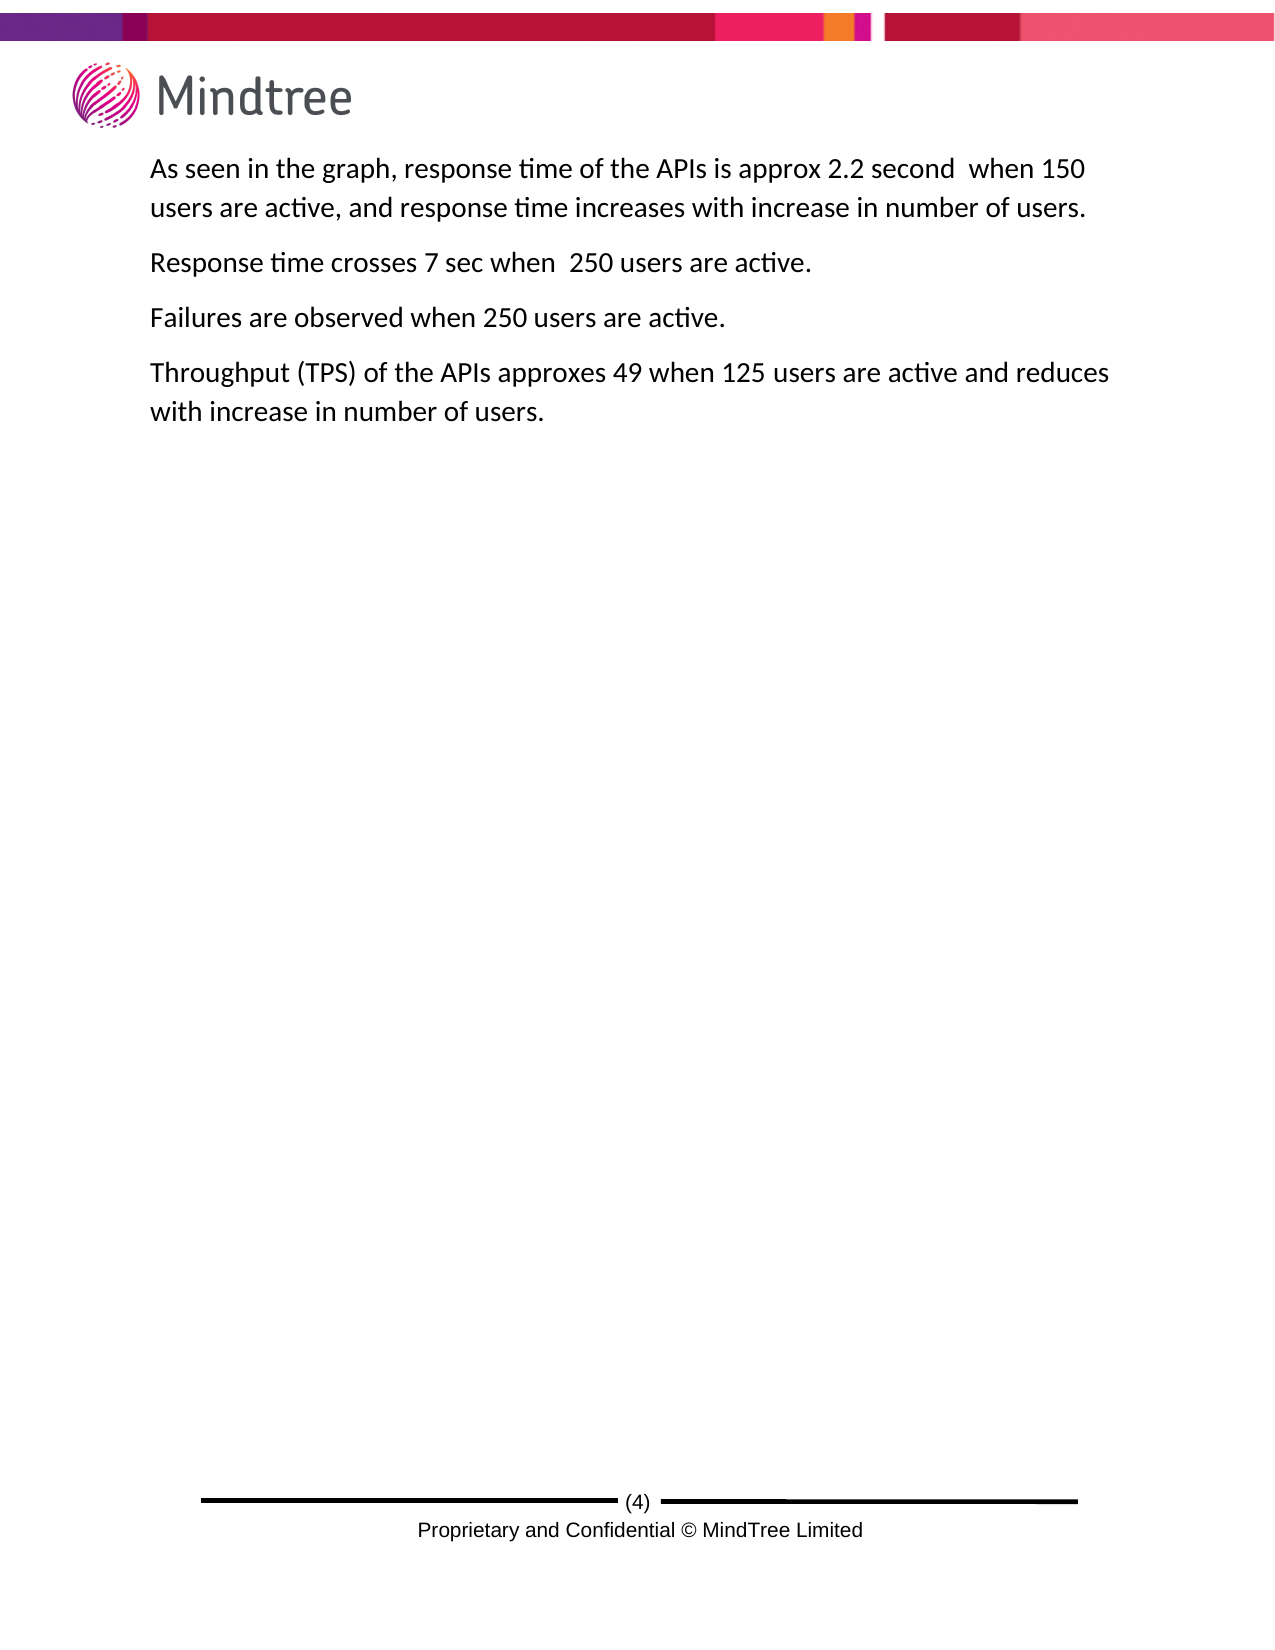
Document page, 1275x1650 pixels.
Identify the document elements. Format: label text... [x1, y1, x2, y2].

text Failures are observed when 250 users are active. [150, 299, 1125, 335]
text As seen in the graph, response time of the APIs is approx 2.2 second when 150 users are active, and response time increases with increase in number of users. [150, 150, 1125, 224]
text Throughput (TPS) of the APIs approxes 49 when 125 users are active and reduces with increase in number of users. [150, 354, 1125, 428]
picture [0, 13, 1275, 41]
text Response time crosses 7 sec when 250 users are active. [150, 244, 1125, 279]
picture [71, 61, 352, 129]
